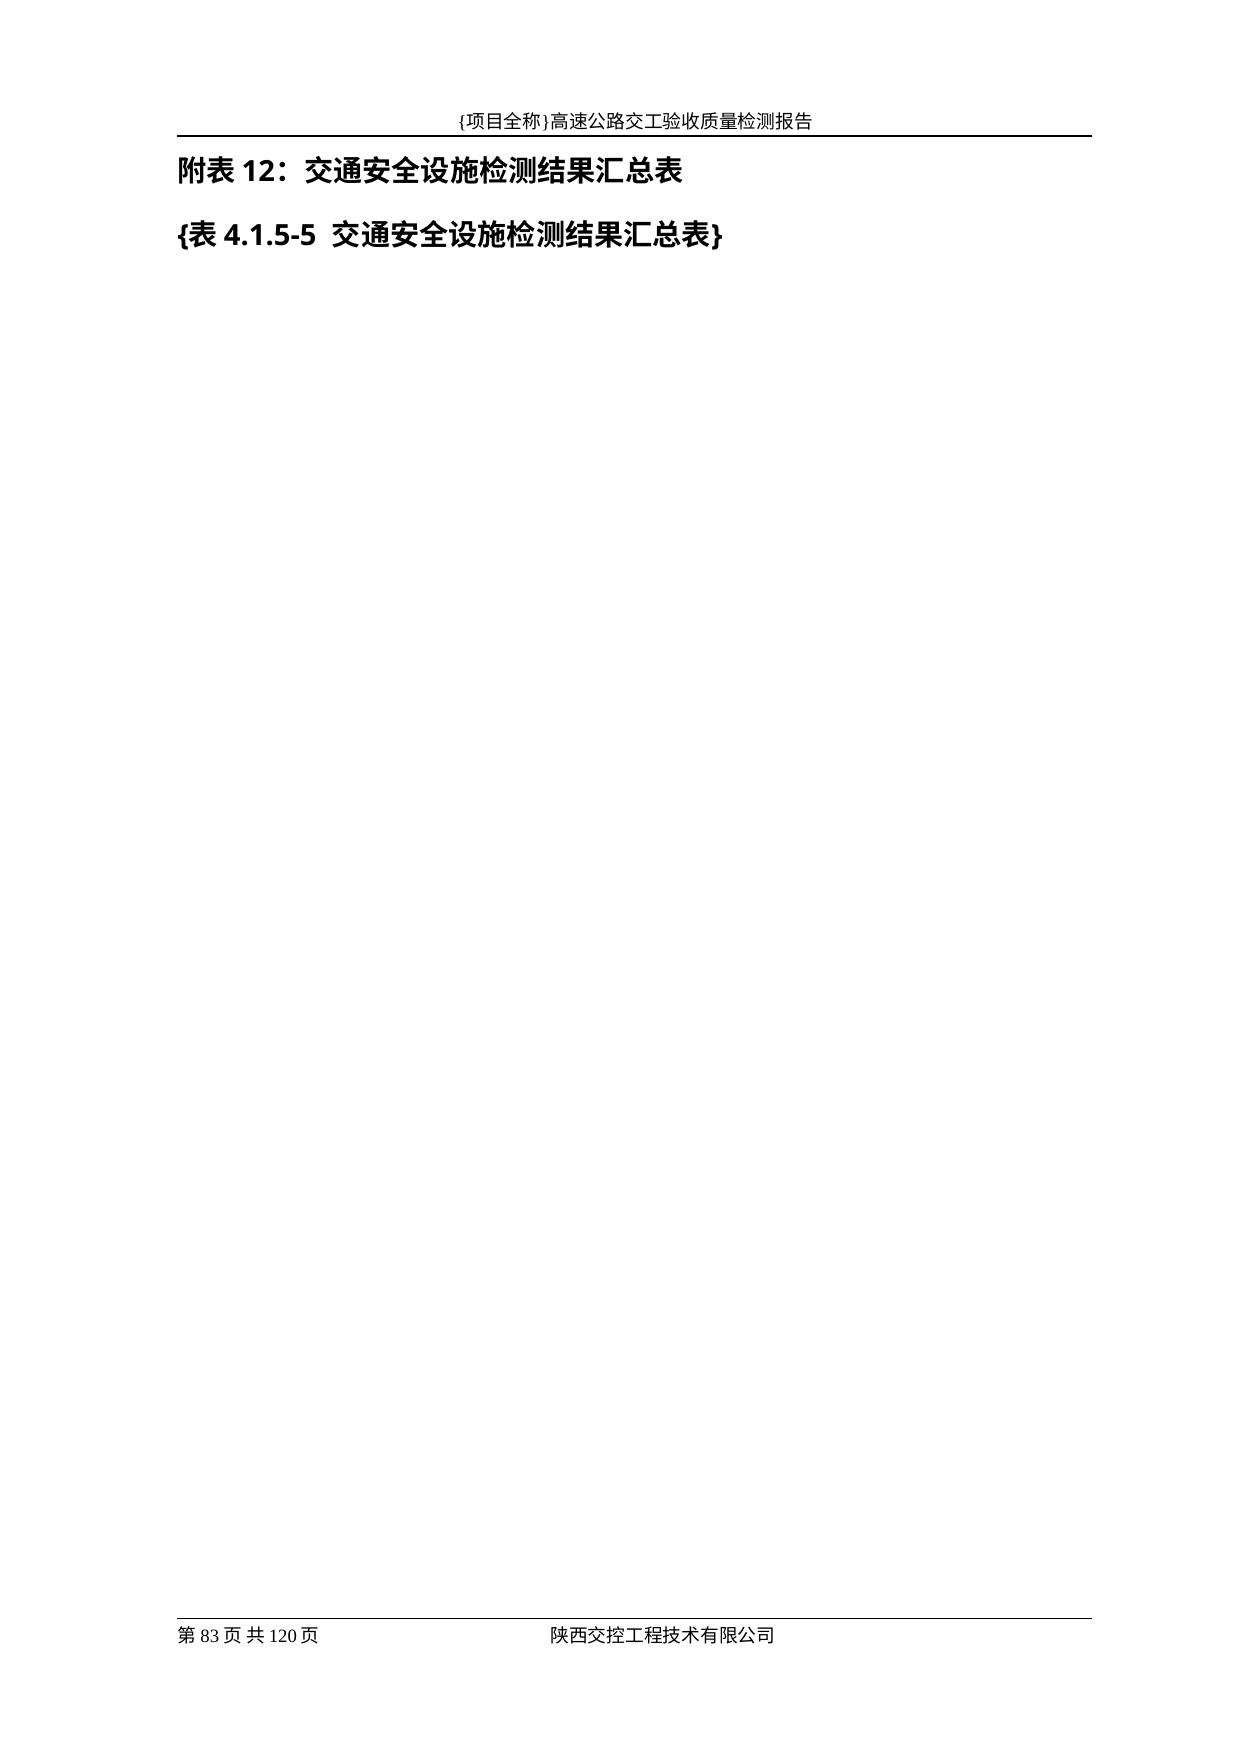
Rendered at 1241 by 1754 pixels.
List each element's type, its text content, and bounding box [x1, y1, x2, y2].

text {表4.1.5-5 交通安全设施检测结果汇总表} [177, 211, 1092, 254]
subtitle 附表12：交通安全设施检测结果汇总表 [177, 148, 1092, 190]
